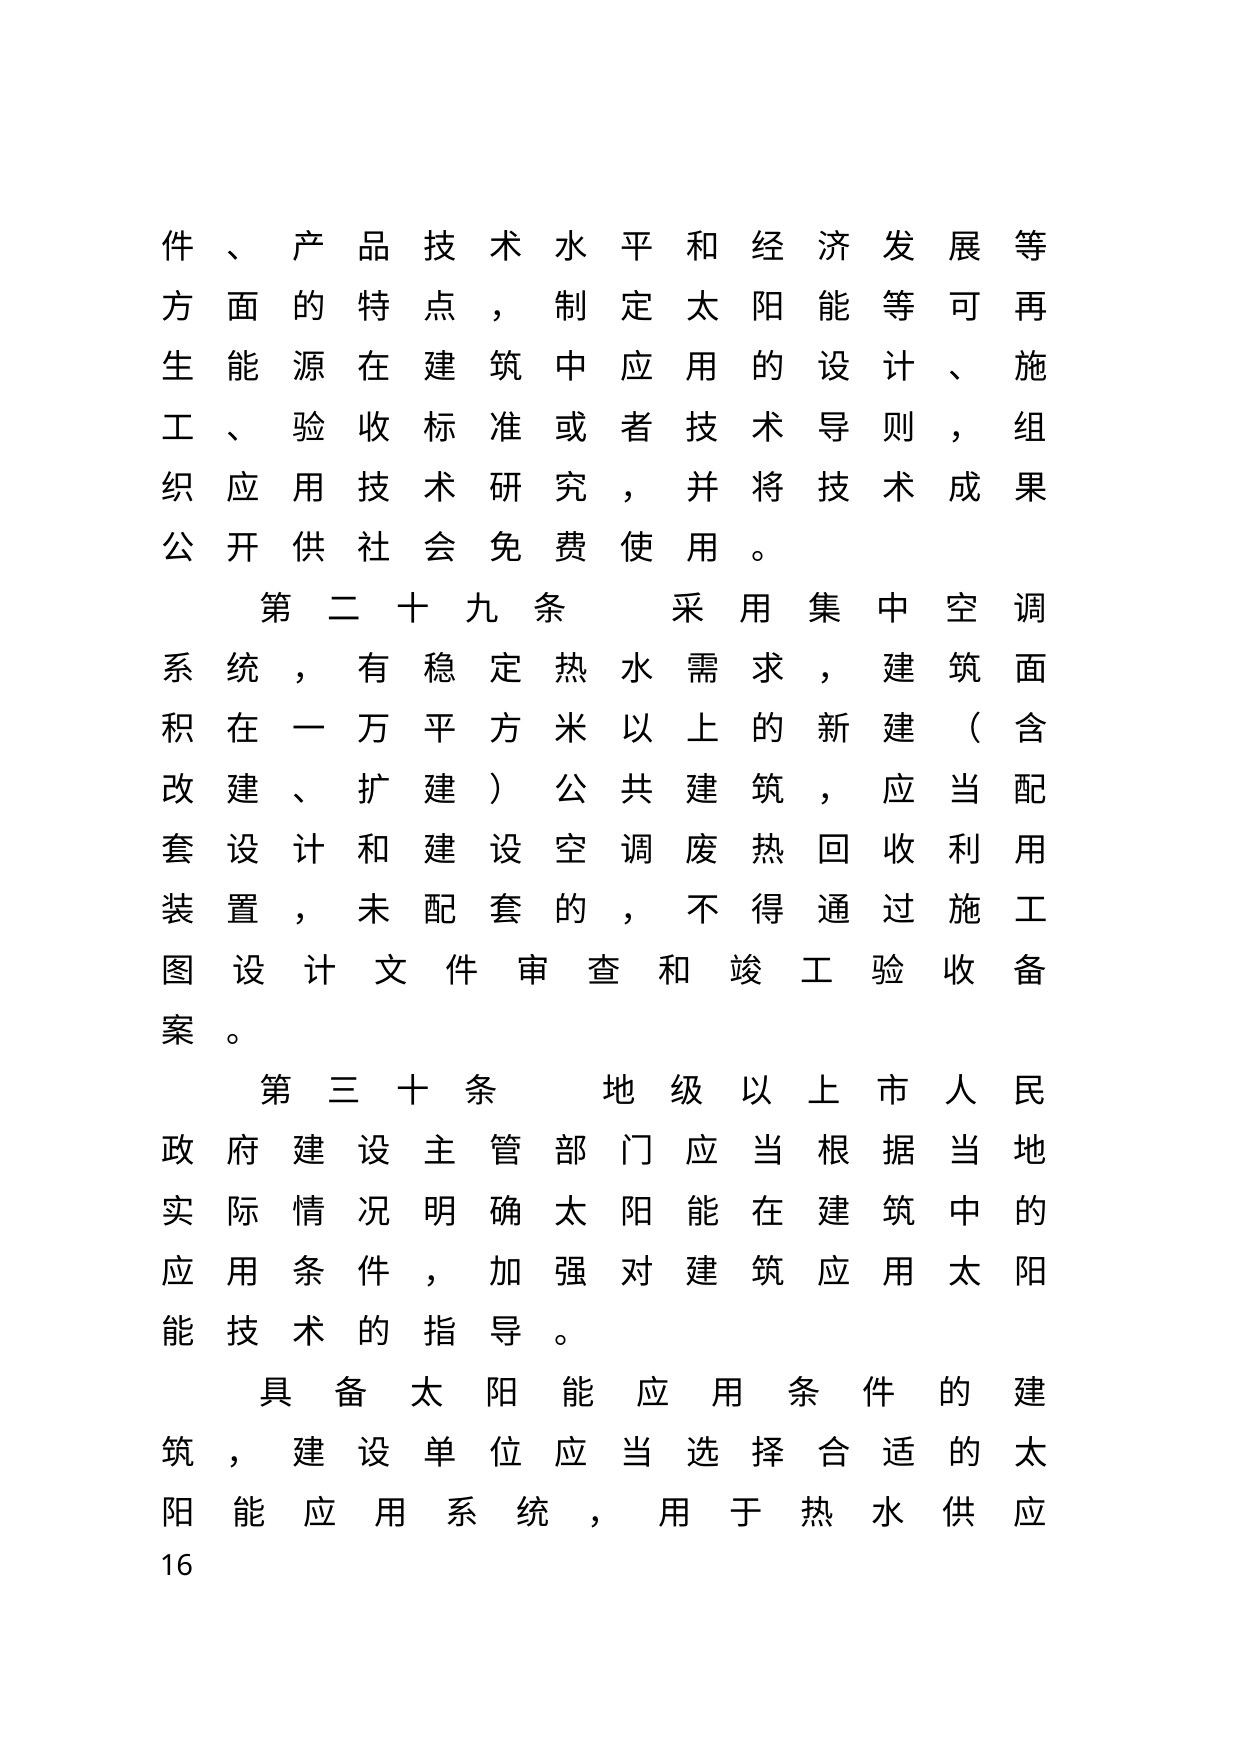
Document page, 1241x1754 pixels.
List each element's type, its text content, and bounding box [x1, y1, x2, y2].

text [161, 1359, 1079, 1540]
text 第三十条 地级以上市人民政府建设主管部门应当根据当地实际情况明确太阳能在建筑中的应用条件，加强对建筑应用太阳能技术的指导。 [161, 1058, 1079, 1359]
text 第二十九条 采用集中空调系统，有稳定热水需求，建筑面积在一万平方米以上的新建（含改建、扩建）公共建筑，应当配套设计和建设空调废热回收利用装置，未配套的，不得通过施工图设计文件审查和竣工验收备案。 [161, 575, 1079, 1058]
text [161, 213, 1079, 575]
